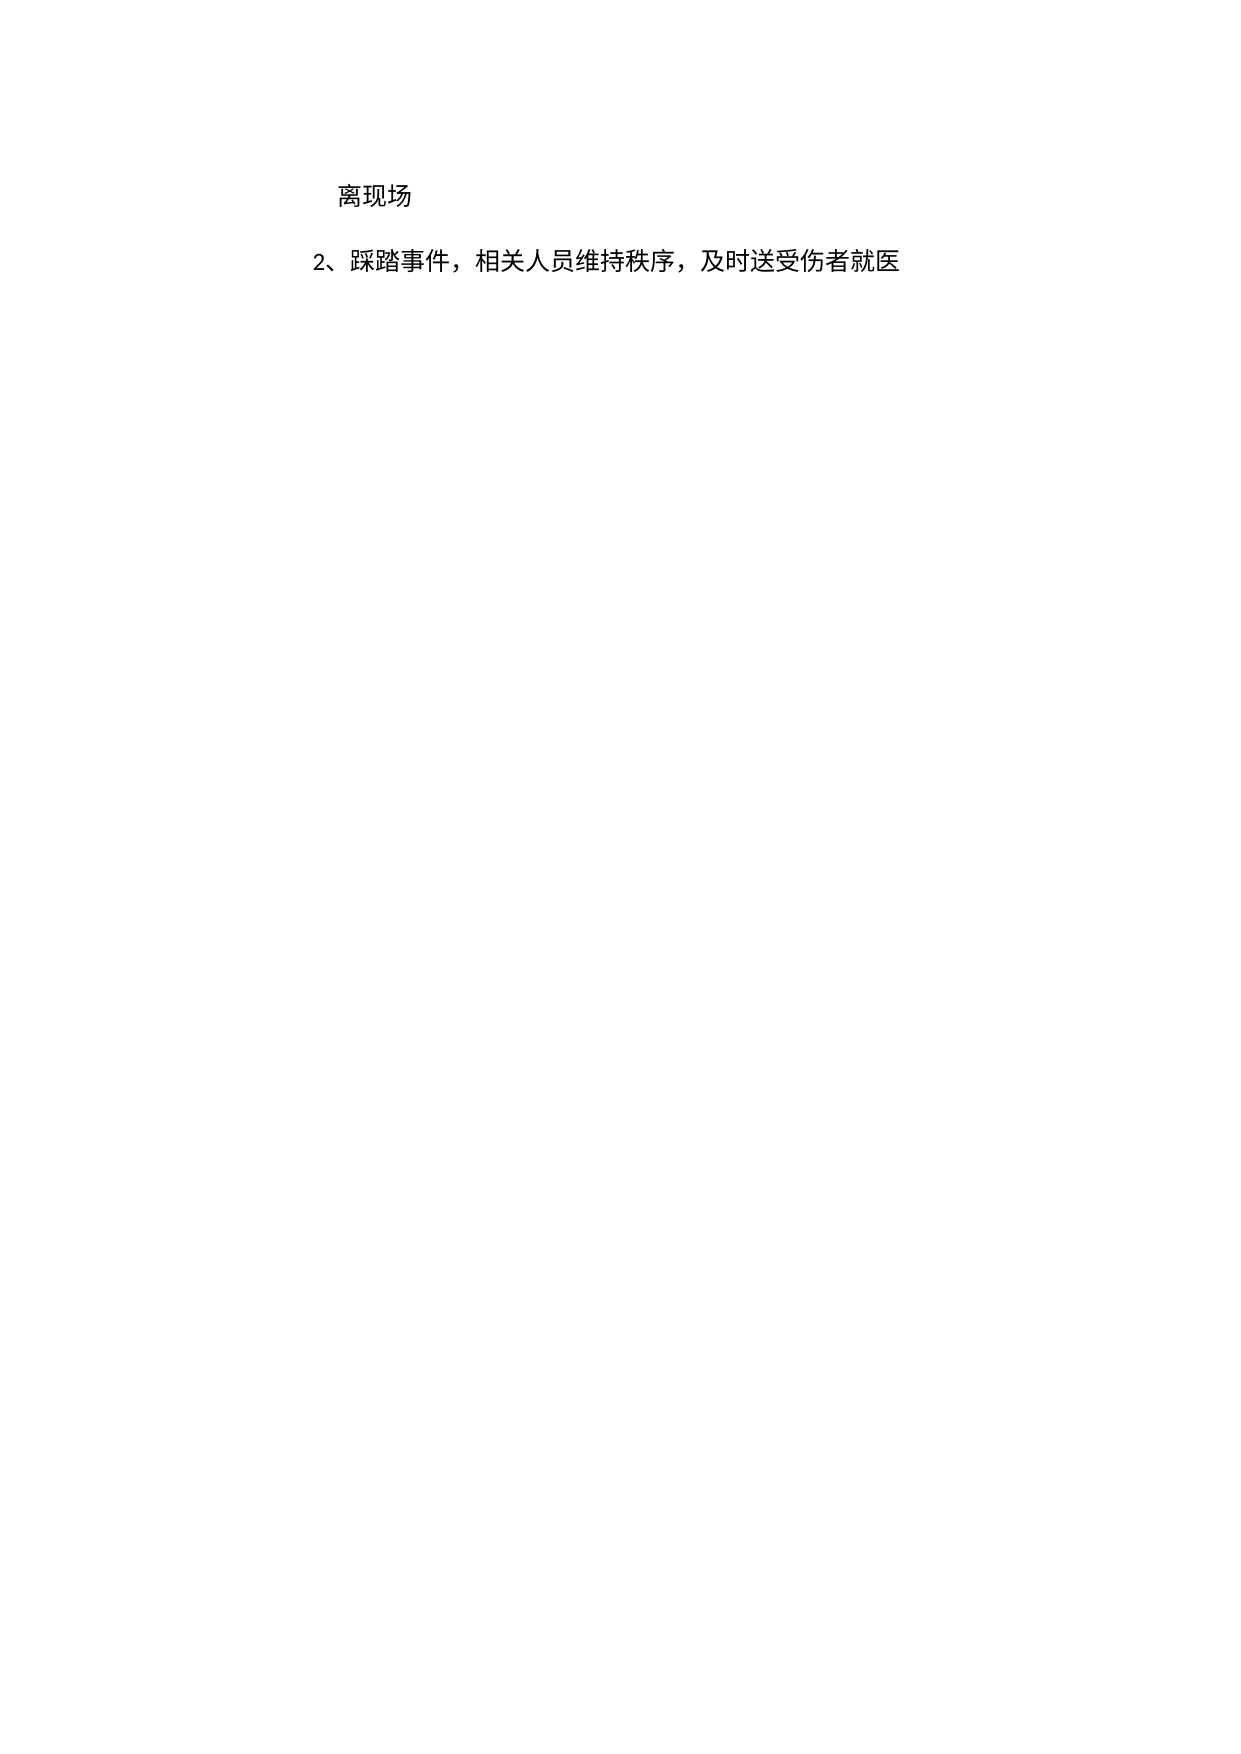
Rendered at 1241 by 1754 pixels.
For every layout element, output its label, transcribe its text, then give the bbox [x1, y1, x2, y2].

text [187, 162, 1053, 227]
text 2、踩踏事件，相关人员维持秩序，及时送受伤者就医 [187, 227, 1053, 292]
